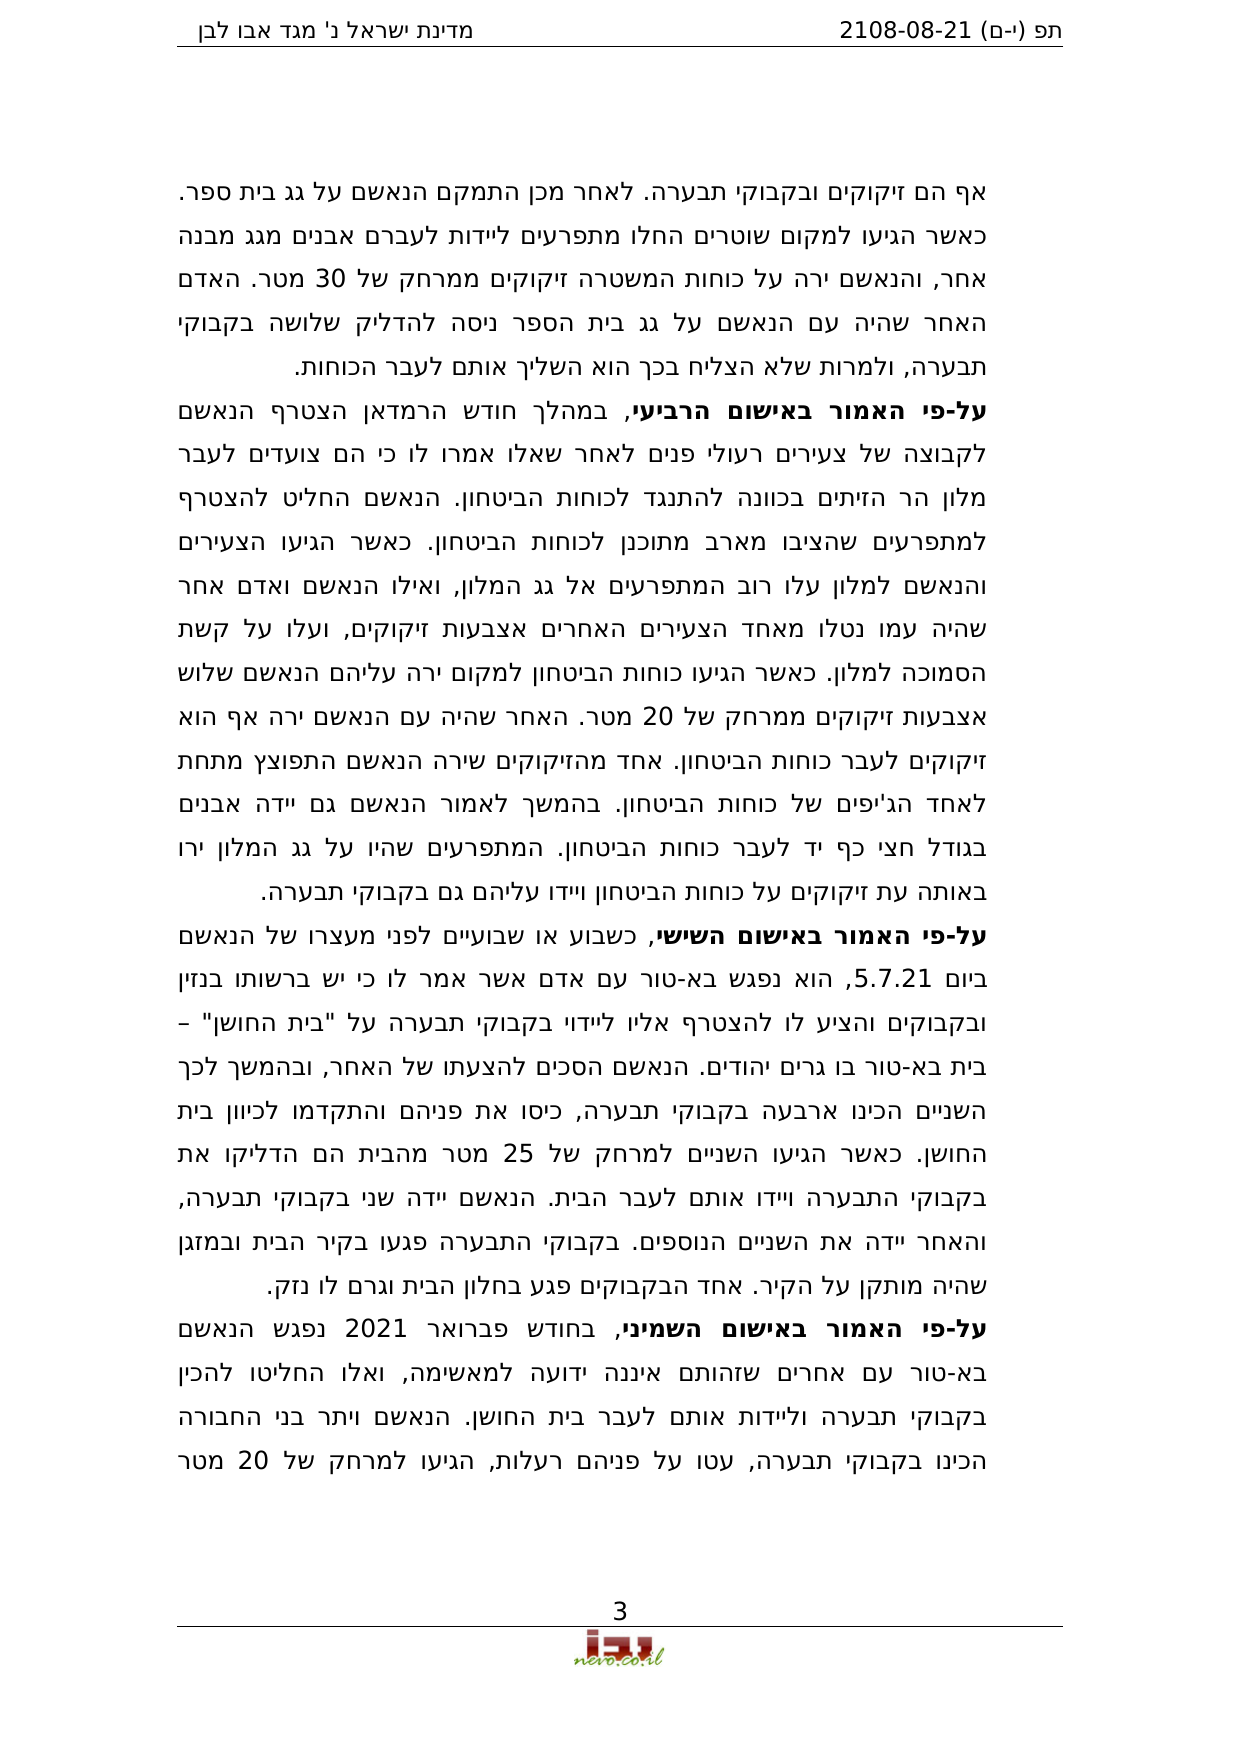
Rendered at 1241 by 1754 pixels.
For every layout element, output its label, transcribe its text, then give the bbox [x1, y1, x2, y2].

list על-פי האמור באישום השישי, כשבוע או שבועיים לפני מעצרו של הנאשם ביום 5.7.21, הוא נפגש בא-טור עם אדם אשר אמר לו כי יש ברשותו בנזין ובקבוקים והציע לו להצטרף אליו ליידוי בקבוקי תבערה על "בית החושן" – בית בא-טור בו גרים יהודים. הנאשם הסכים להצעתו של האחר, ובהמשך לכך השניים הכינו ארבעה בקבוקי תבערה, כיסו את פניהם והתקדמו לכיוון בית החושן. כאשר הגיעו השניים למרחק של 25 מטר מהבית הם הדליקו את בקבוקי התבערה ויידו אותם לעבר הבית. הנאשם יידה שני בקבוקי תבערה, והאחר יידה את השניים הנוספים. בקבוקי התבערה פגעו בקיר הבית ובמזגן שהיה מותקן על הקיר. אחד הבקבוקים פגע בחלון הבית וגרם לו נזק. [177, 921, 988, 1300]
list על-פי האמור באישום הרביעי, במהלך חודש הרמדאן הצטרף הנאשם לקבוצה של צעירים רעולי פנים לאחר שאלו אמרו לו כי הם צועדים לעבר מלון הר הזיתים בכוונה להתנגד לכוחות הביטחון. הנאשם החליט להצטרף למתפרעים שהציבו מארב מתוכנן לכוחות הביטחון. כאשר הגיעו הצעירים והנאשם למלון עלו רוב המתפרעים אל גג המלון, ואילו הנאשם ואדם אחר שהיה עמו נטלו מאחד הצעירים האחרים אצבעות זיקוקים, ועלו על קשת הסמוכה למלון. כאשר הגיעו כוחות הביטחון למקום ירה עליהם הנאשם שלוש אצבעות זיקוקים ממרחק של 20 מטר. האחר שהיה עם הנאשם ירה אף הוא זיקוקים לעבר כוחות הביטחון. אחד מהזיקוקים שירה הנאשם התפוצץ מתחת לאחד הג'יפים של כוחות הביטחון. בהמשך לאמור הנאשם גם יידה אבנים בגודל חצי כף יד לעבר כוחות הביטחון. המתפרעים שהיו על גג המלון ירו באותה עת זיקוקים על כוחות הביטחון ויידו עליהם גם בקבוקי תבערה. [177, 396, 988, 906]
picture [574, 1629, 666, 1667]
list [177, 177, 988, 381]
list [177, 1315, 988, 1475]
